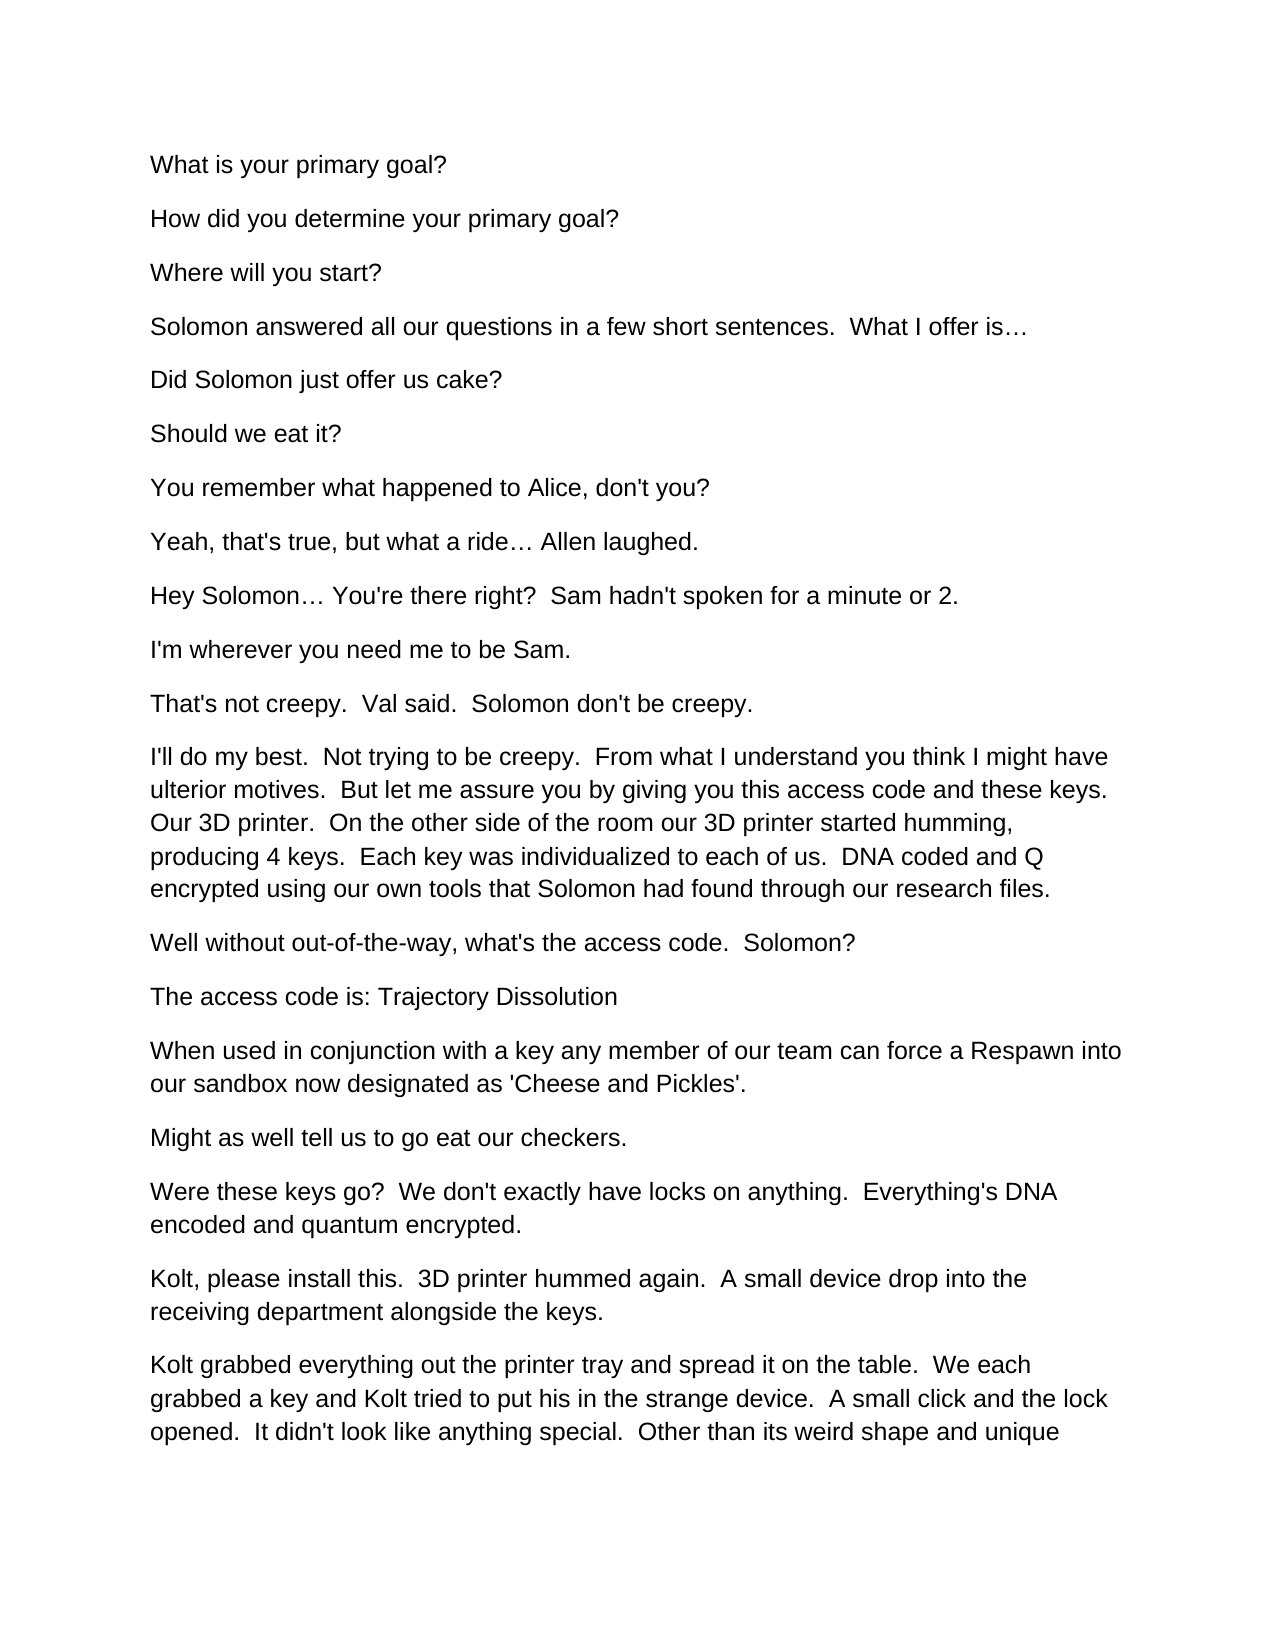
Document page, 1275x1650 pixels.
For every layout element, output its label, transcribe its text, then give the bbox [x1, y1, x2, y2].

text Kolt, please install this. 3D printer hummed again. A small device drop into the receiving department alongside the keys. [150, 1264, 1125, 1325]
text You remember what happened to Alice, don't you? [150, 473, 1125, 502]
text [150, 1351, 1125, 1445]
text Where will you start? [150, 258, 1125, 286]
text Yeah, that's true, but what a ride… Allen laughed. [150, 527, 1125, 556]
text Were these keys go? We don't exactly have locks on anything. Everything's DNA encoded and quantum encrypted. [150, 1177, 1125, 1238]
text Well without out-of-the-way, what's the access code. Solomon? [150, 928, 1125, 957]
text When used in conjunction with a key any member of our team can force a Respawn into our sandbox now designated as 'Cheese and Pickles'. [150, 1036, 1125, 1098]
text Hey Solomon… You're there right? Sam hadn't spoken for a minute or 2. [150, 581, 1125, 609]
text What is your primary goal? [150, 150, 1125, 179]
text The access code is: Trajectory Dissolution [150, 982, 1125, 1011]
text Did Solomon just offer us cake? [150, 365, 1125, 394]
text Might as well tell us to go eat our checkers. [150, 1123, 1125, 1152]
text That's not creepy. Val said. Solomon don't be creepy. [150, 688, 1125, 717]
text I'll do my best. Not trying to be creepy. From what I understand you think I might have ulterior motives. But let me assure you by giving you this access code and these keys. Our 3D printer. On the other side of the room our 3D printer started humming, producing 4 keys. Each key was individualized to each of us. DNA coded and Q encrypted using our own tools that Solomon had found through our research files. [150, 742, 1125, 903]
text I'm wherever you need me to be Sam. [150, 635, 1125, 663]
text Should we eat it? [150, 419, 1125, 448]
text How did you determine your primary goal? [150, 204, 1125, 233]
text Solomon answered all our questions in a few short sentences. What I offer is… [150, 312, 1125, 340]
